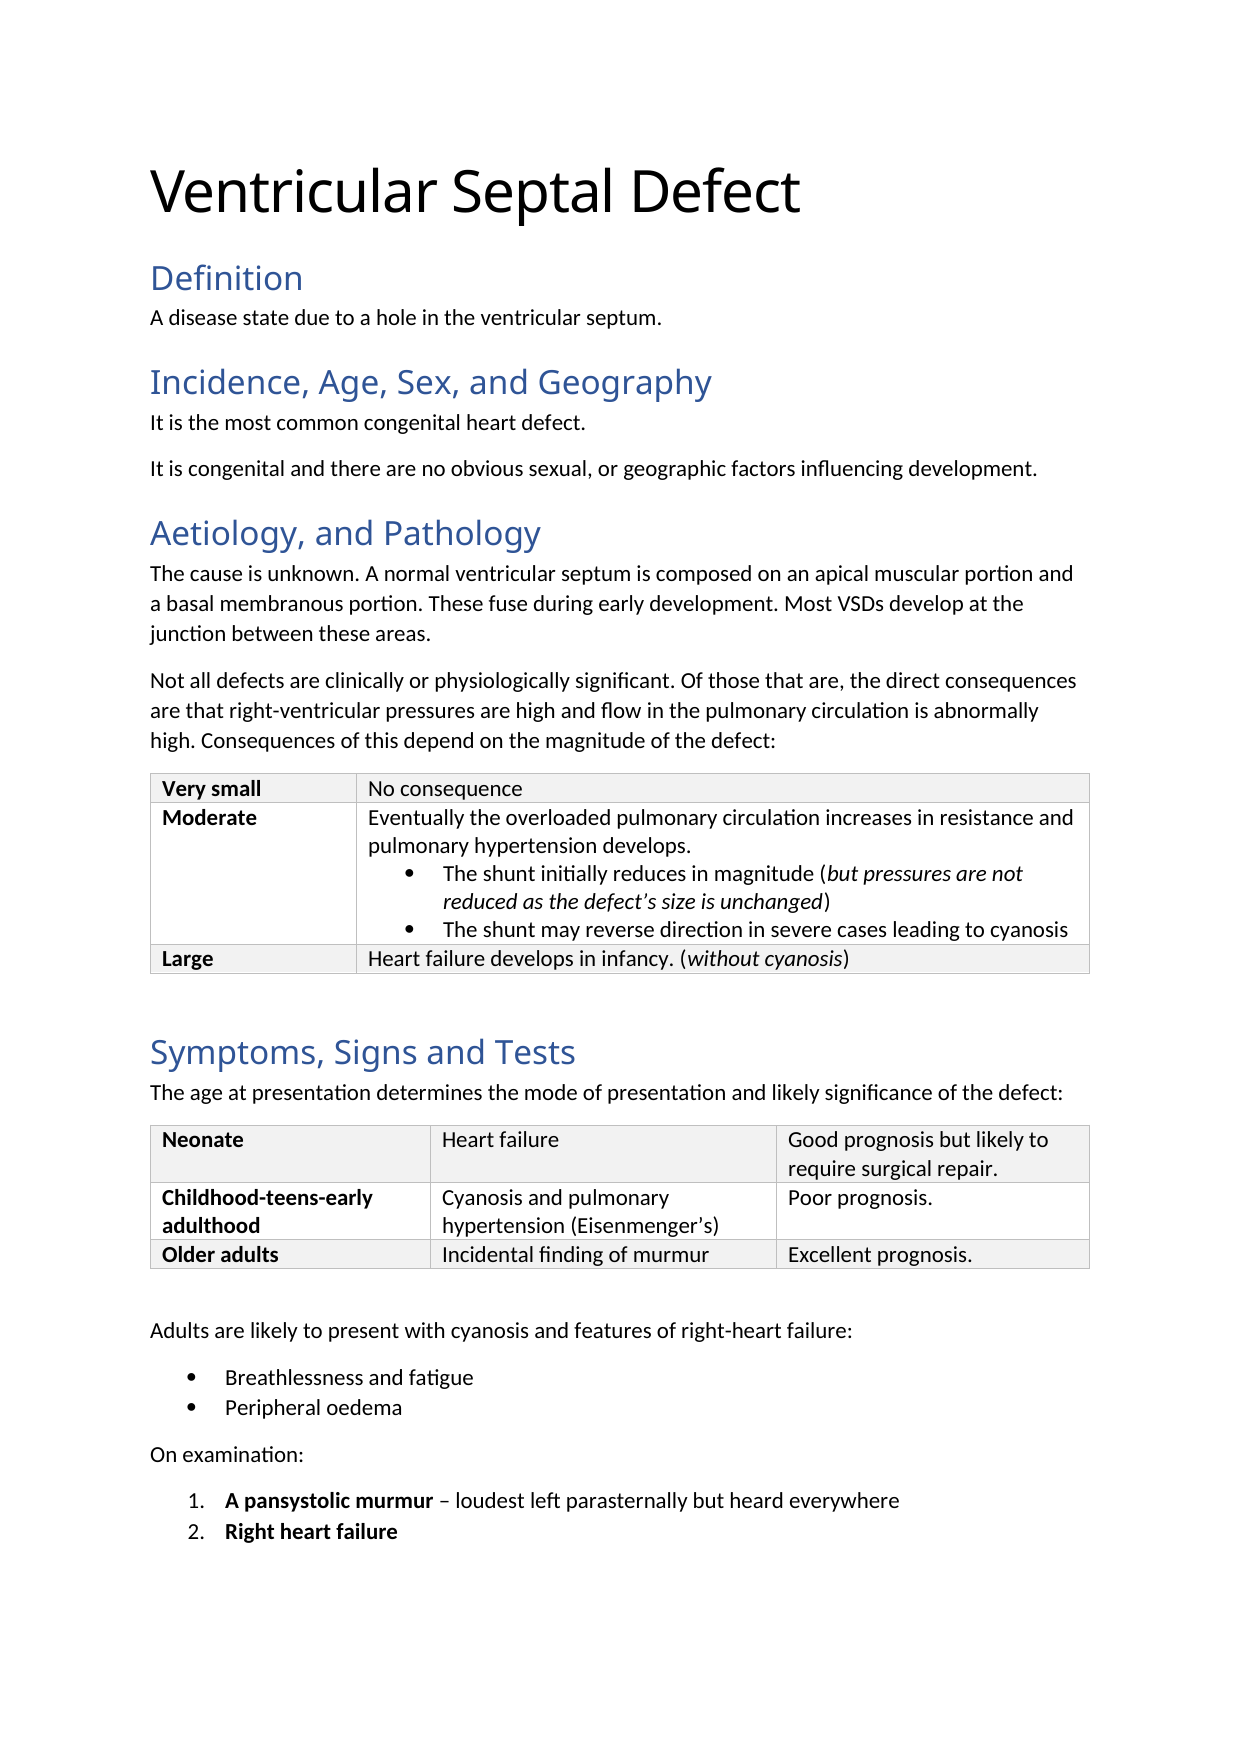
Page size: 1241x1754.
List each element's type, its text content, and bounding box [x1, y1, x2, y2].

text A disease state due to a hole in the ventricular septum. [150, 303, 1090, 331]
table_header No consequence [357, 774, 1089, 802]
table_cell Heart failure develops in infancy. (without cyanosis) [357, 945, 1089, 972]
list Peripheral oedema [187, 1393, 1090, 1421]
subtitle Aetiology, and Pathology [150, 510, 1090, 555]
text It is the most common congenital heart defect. [150, 408, 1090, 436]
table_cell Excellent prognosis. [777, 1240, 1089, 1268]
table_header Good prognosis but likely to require surgical repair. [777, 1126, 1089, 1182]
text On examination: [150, 1440, 1090, 1468]
text It is congenital and there are no obvious sexual, or geographic factors influencing development. [150, 454, 1090, 482]
title Ventricular Septal Defect [150, 150, 1090, 229]
table_cell Large [151, 945, 356, 972]
table_cell Moderate [151, 803, 356, 943]
table_cell Poor prognosis. [777, 1183, 1089, 1239]
table_header Very small [151, 774, 356, 802]
text Adults are likely to present with cyanosis and features of right-heart failure: [150, 1316, 1090, 1344]
subtitle Symptoms, Signs and Tests [150, 1029, 1090, 1074]
list Breathlessness and fatigue [187, 1363, 1090, 1391]
text The cause is unknown. A normal ventricular septum is composed on an apical muscular portion and a basal membranous portion. These fuse during early development. Most VSDs develop at the junction between these areas. [150, 559, 1090, 647]
subtitle Definition [150, 254, 1090, 300]
table_header Heart failure [431, 1126, 776, 1182]
text The age at presentation determines the mode of presentation and likely significance of the defect: [150, 1078, 1090, 1106]
table_cell Childhood-teens-early adulthood [151, 1183, 430, 1239]
table_cell Eventually the overloaded pulmonary circulation increases in resistance and pulmonary hypertension develops. The shunt initially reduces in magnitude (but pressures are not reduced as the defect’s size is unchanged) The shunt may reverse direction in severe cases leading to cyanosis [357, 803, 1089, 943]
text Not all defects are clinically or physiologically significant. Of those that are, the direct consequences are that right-ventricular pressures are high and flow in the pulmonary circulation is abnormally high. Consequences of this depend on the magnitude of the defect: [150, 666, 1090, 754]
table_header Neonate [151, 1126, 430, 1182]
table_cell Cyanosis and pulmonary hypertension (Eisenmenger’s) [431, 1183, 776, 1239]
subtitle Incidence, Age, Sex, and Geography [150, 359, 1090, 404]
list A pansystolic murmur – loudest left parasternally but heard everywhere [187, 1487, 1090, 1514]
table_cell Incidental finding of murmur [431, 1240, 776, 1268]
table_cell Older adults [151, 1240, 430, 1268]
list Right heart failure [187, 1517, 1090, 1545]
